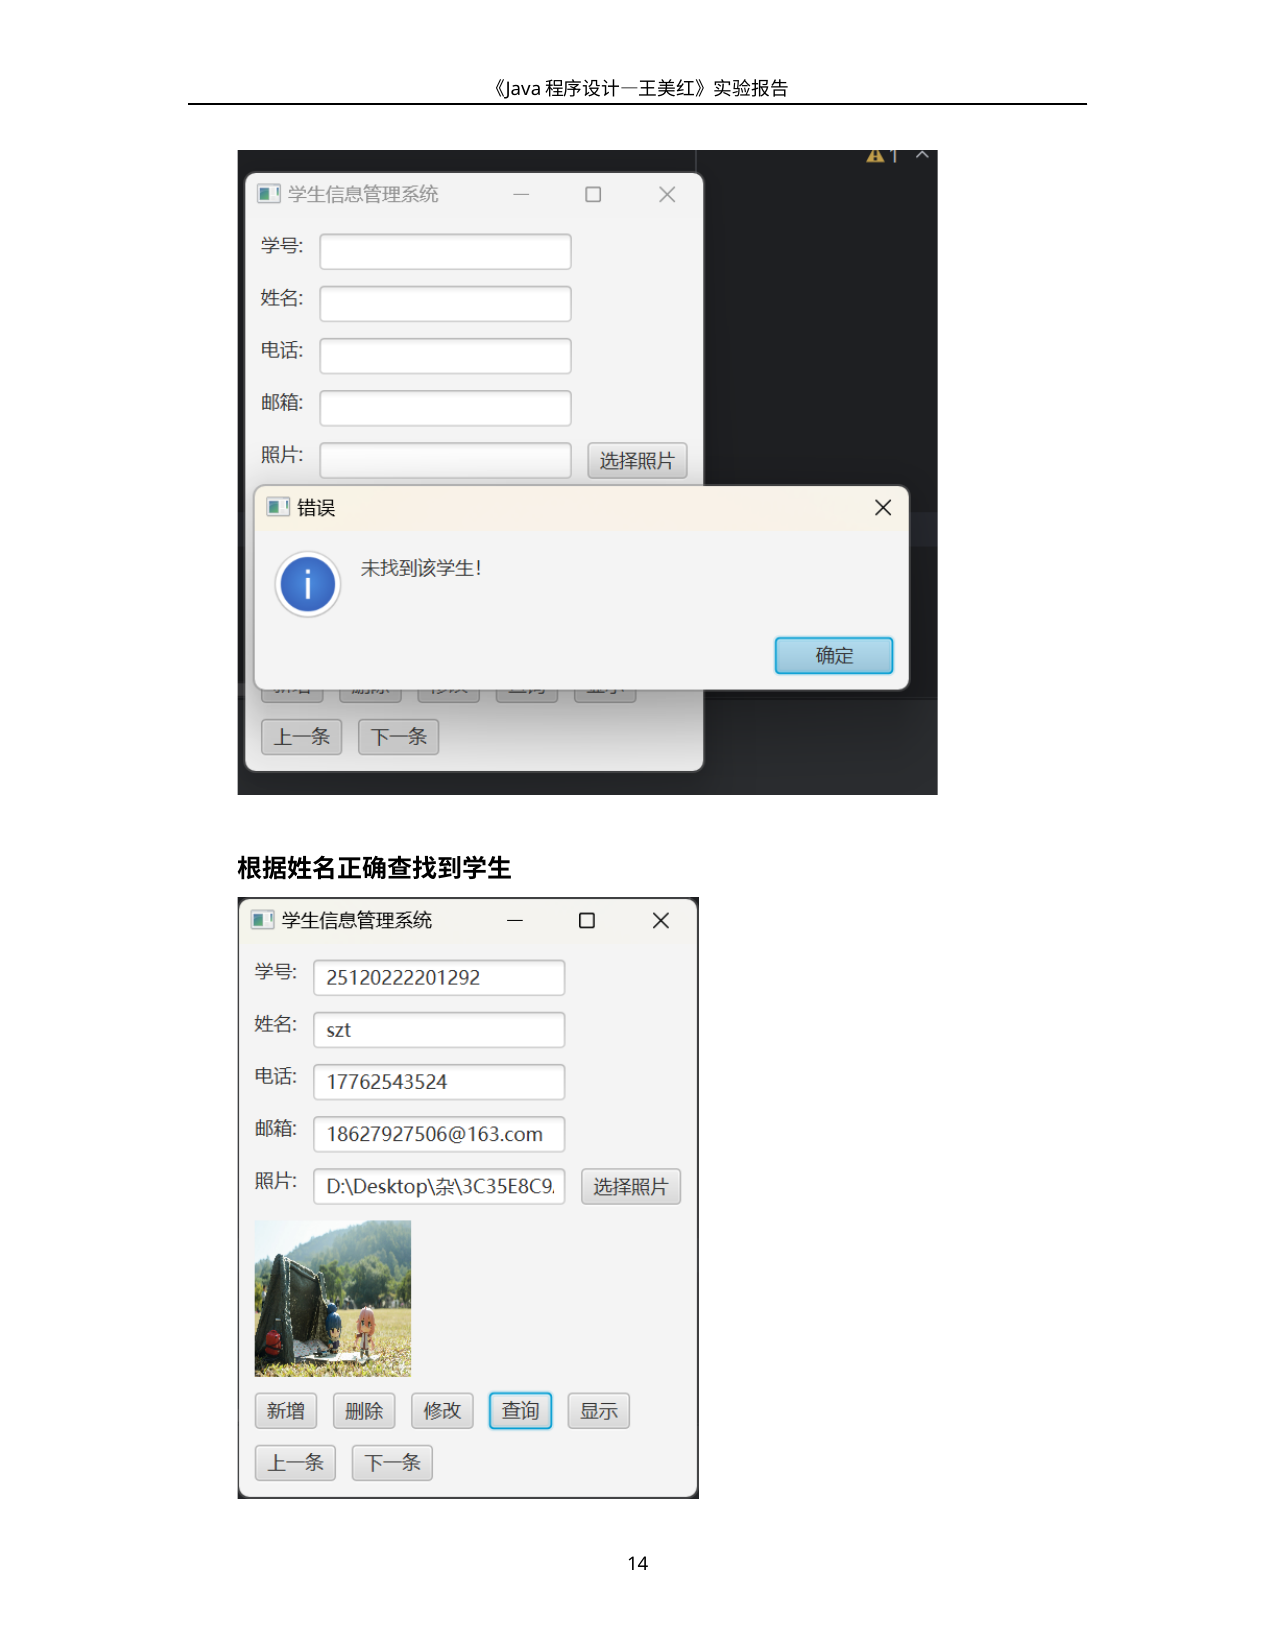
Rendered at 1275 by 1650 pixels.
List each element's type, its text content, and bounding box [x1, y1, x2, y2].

picture [237, 897, 699, 1499]
text 根据姓名正确查找到学生 [237, 848, 1087, 885]
picture [237, 150, 938, 795]
